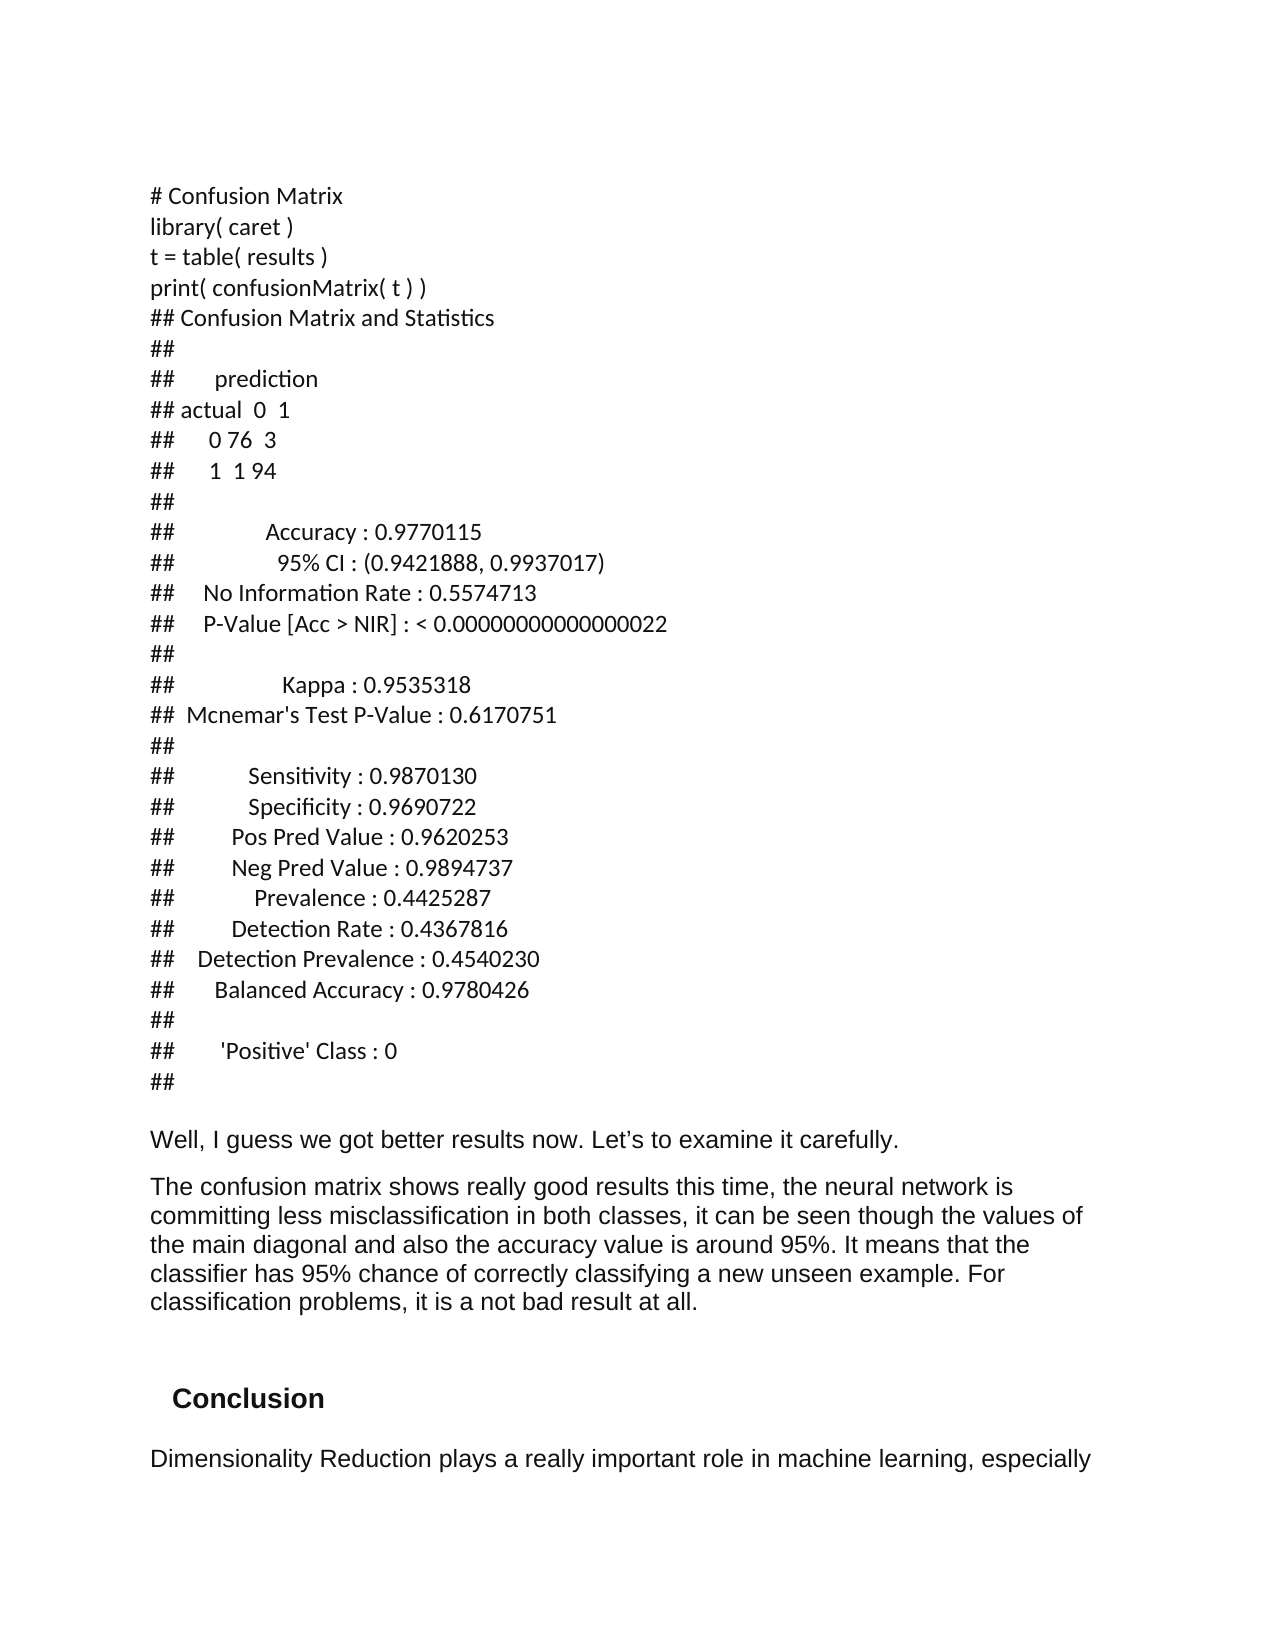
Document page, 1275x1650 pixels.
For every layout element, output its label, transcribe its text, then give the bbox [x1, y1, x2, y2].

text ## [150, 1066, 1125, 1096]
text The confusion matrix shows really good results this time, the neural network is committing less misclassification in both classes, it can be seen though the values of the main diagonal and also the accuracy value is around 95%. It means that the classifier has 95% chance of correctly classifying a new unseen example. For classification problems, it is a not bad result at all. [150, 1172, 1125, 1316]
text print( confusionMatrix( t ) ) [150, 272, 1125, 303]
text ## Neg Pred Value : 0.9894737 [150, 852, 1125, 882]
text t = table( results ) [150, 242, 1125, 272]
text ## Sensitivity : 0.9870130 [150, 760, 1125, 791]
text ## [150, 1004, 1125, 1035]
text ## Detection Prevalence : 0.4540230 [150, 943, 1125, 974]
text ## 'Positive' Class : 0 [150, 1035, 1125, 1066]
text Conclusion [172, 1382, 1103, 1415]
text ## Pos Pred Value : 0.9620253 [150, 821, 1125, 852]
text ## Prevalence : 0.4425287 [150, 882, 1125, 913]
text ## actual 0 1 [150, 394, 1125, 425]
text Well, I guess we got better results now. Let’s to examine it carefully. [150, 1125, 1125, 1154]
text ## [150, 333, 1125, 364]
text # Confusion Matrix [150, 181, 1125, 211]
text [150, 1415, 1125, 1472]
text ## No Information Rate : 0.5574713 [150, 577, 1125, 608]
text ## Kappa : 0.9535318 [150, 669, 1125, 699]
text ## Specificity : 0.9690722 [150, 791, 1125, 821]
text ## prediction [150, 364, 1125, 394]
text ## Mcnemar's Test P-Value : 0.6170751 [150, 699, 1125, 730]
text ## 95% CI : (0.9421888, 0.9937017) [150, 547, 1125, 577]
text ## 0 76 3 [150, 425, 1125, 455]
text ## [150, 486, 1125, 516]
text ## [150, 730, 1125, 760]
text ## Detection Rate : 0.4367816 [150, 913, 1125, 943]
text ## Balanced Accuracy : 0.9780426 [150, 974, 1125, 1004]
text ## Confusion Matrix and Statistics [150, 303, 1125, 333]
text ## [150, 638, 1125, 669]
text ## P-Value [Acc > NIR] : < 0.00000000000000022 [150, 608, 1125, 638]
text ## 1 1 94 [150, 455, 1125, 486]
text ## Accuracy : 0.9770115 [150, 516, 1125, 547]
text library( caret ) [150, 211, 1125, 242]
